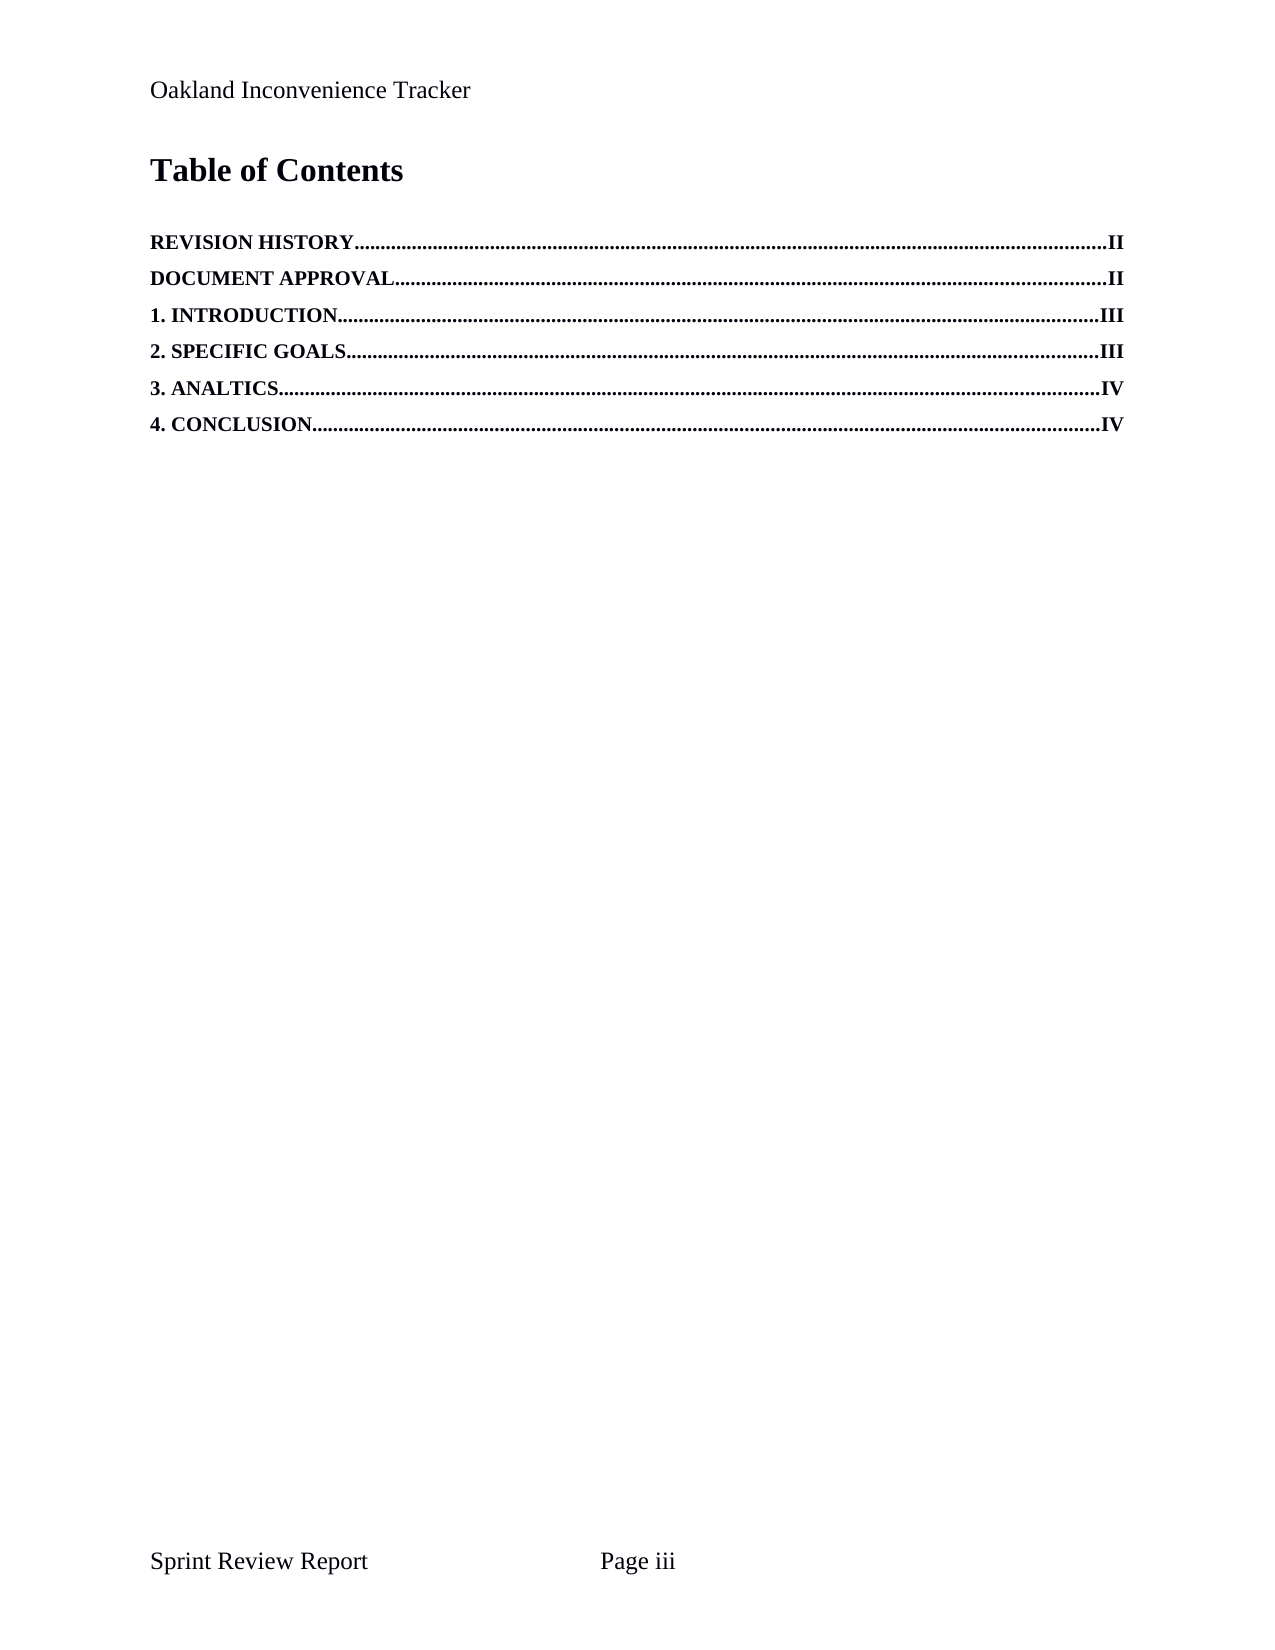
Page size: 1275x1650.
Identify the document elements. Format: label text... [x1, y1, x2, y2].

text 2. Specific Goals iii [150, 339, 1125, 363]
text Revision History ii [150, 229, 1125, 254]
text 4. CONCLUSION iV [150, 412, 1125, 436]
text Table of Contents [150, 150, 1125, 188]
text 1. Introduction iii [150, 303, 1125, 327]
text 3. AnalTICS iV [150, 376, 1125, 400]
text Document Approval ii [150, 266, 1125, 290]
